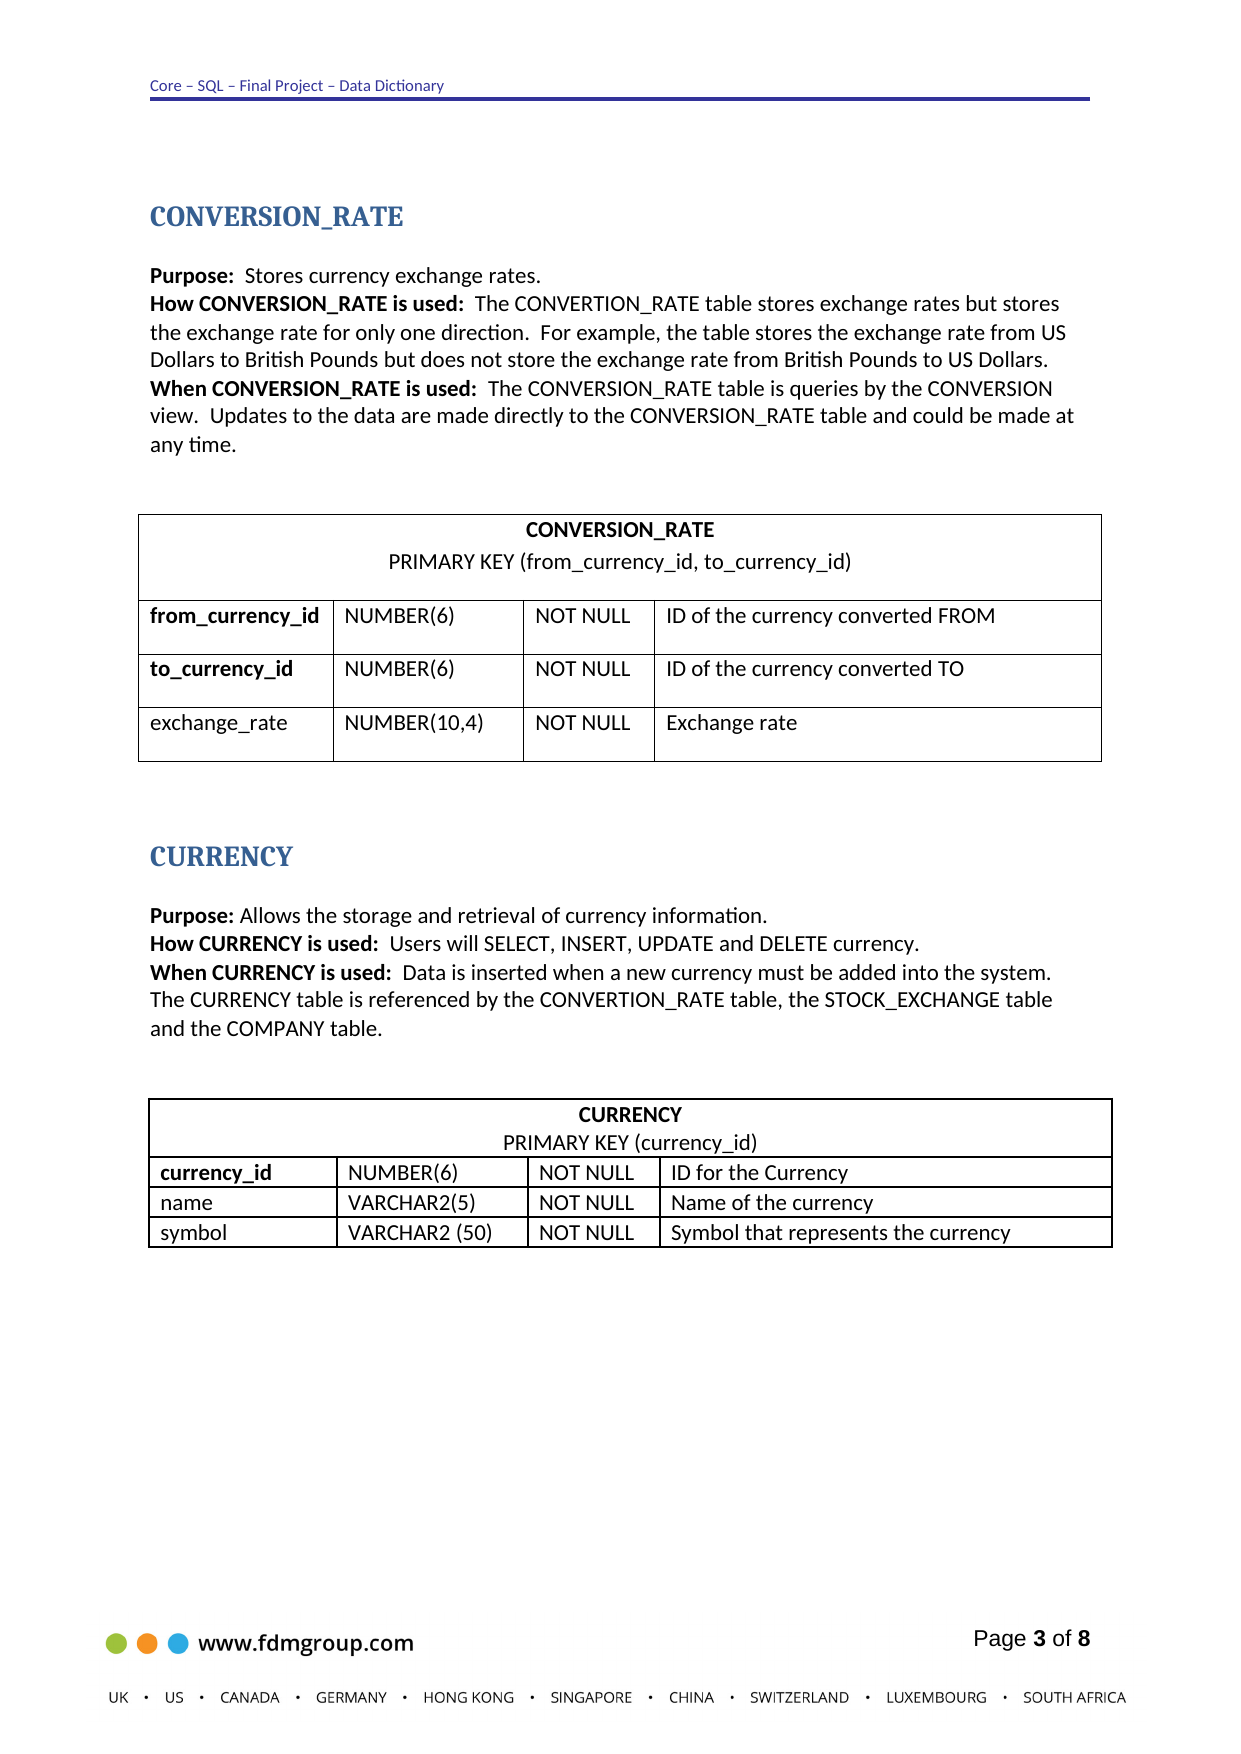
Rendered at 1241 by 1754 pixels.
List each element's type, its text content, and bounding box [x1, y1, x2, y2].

text When CURRENCY is used: Data is inserted when a new currency must be added into the system. [150, 958, 1090, 986]
table_cell NUMBER(6) [338, 1158, 527, 1186]
table_cell ID of the currency converted FROM [655, 601, 1101, 653]
table_cell from_currency_id [139, 601, 333, 653]
table_cell NUMBER(6) [334, 655, 523, 707]
text How CONVERSION_RATE is used: The CONVERTION_RATE table stores exchange rates but stores the exchange rate for only one direction. For example, the table stores the exchange rate from US Dollars to British Pounds but does not store the exchange rate from British Pounds to US Dollars. [150, 289, 1090, 374]
table_cell VARCHAR2(5) [338, 1188, 527, 1216]
subtitle CONVERSION_RATE [150, 200, 1090, 233]
table_cell ID of the currency converted TO [655, 655, 1101, 707]
table_cell Name of the currency [661, 1188, 1111, 1216]
table_cell currency_id [150, 1158, 336, 1186]
table_cell name [150, 1188, 336, 1216]
text How CURRENCY is used: Users will SELECT, INSERT, UPDATE and DELETE currency. [150, 929, 1090, 958]
table_cell Symbol that represents the currency [661, 1218, 1111, 1246]
table_cell to_currency_id [139, 655, 333, 707]
table_cell NOT NULL [529, 1218, 659, 1246]
table_cell VARCHAR2 (50) [338, 1218, 527, 1246]
table_cell exchange_rate [139, 708, 333, 761]
table_header CONVERSION_RATE PRIMARY KEY (from_currency_id, to_currency_id) [139, 515, 1101, 600]
table_cell NOT NULL [529, 1188, 659, 1216]
table_header CURRENCY PRIMARY KEY (currency_id) [150, 1100, 1111, 1156]
table_cell ID for the Currency [661, 1158, 1111, 1186]
table_cell NOT NULL [524, 708, 654, 761]
text Purpose: Stores currency exchange rates. [150, 262, 1090, 289]
table_cell NOT NULL [524, 655, 654, 707]
picture [85, 1612, 1148, 1722]
text When CONVERSION_RATE is used: The CONVERSION_RATE table is queries by the CONVERSION view. Updates to the data are made directly to the CONVERSION_RATE table and could be made at any time. [150, 374, 1090, 458]
table_cell NOT NULL [524, 601, 654, 653]
subtitle CURRENCY [150, 840, 1090, 873]
text Purpose: Allows the storage and retrieval of currency information. [150, 902, 1090, 929]
table_cell NUMBER(6) [334, 601, 523, 653]
table_cell Exchange rate [655, 708, 1101, 761]
text The CURRENCY table is referenced by the CONVERTION_RATE table, the STOCK_EXCHANGE table and the COMPANY table. [150, 986, 1090, 1042]
table_cell symbol [150, 1218, 336, 1246]
table_cell NUMBER(10,4) [334, 708, 523, 761]
table_cell NOT NULL [529, 1158, 659, 1186]
